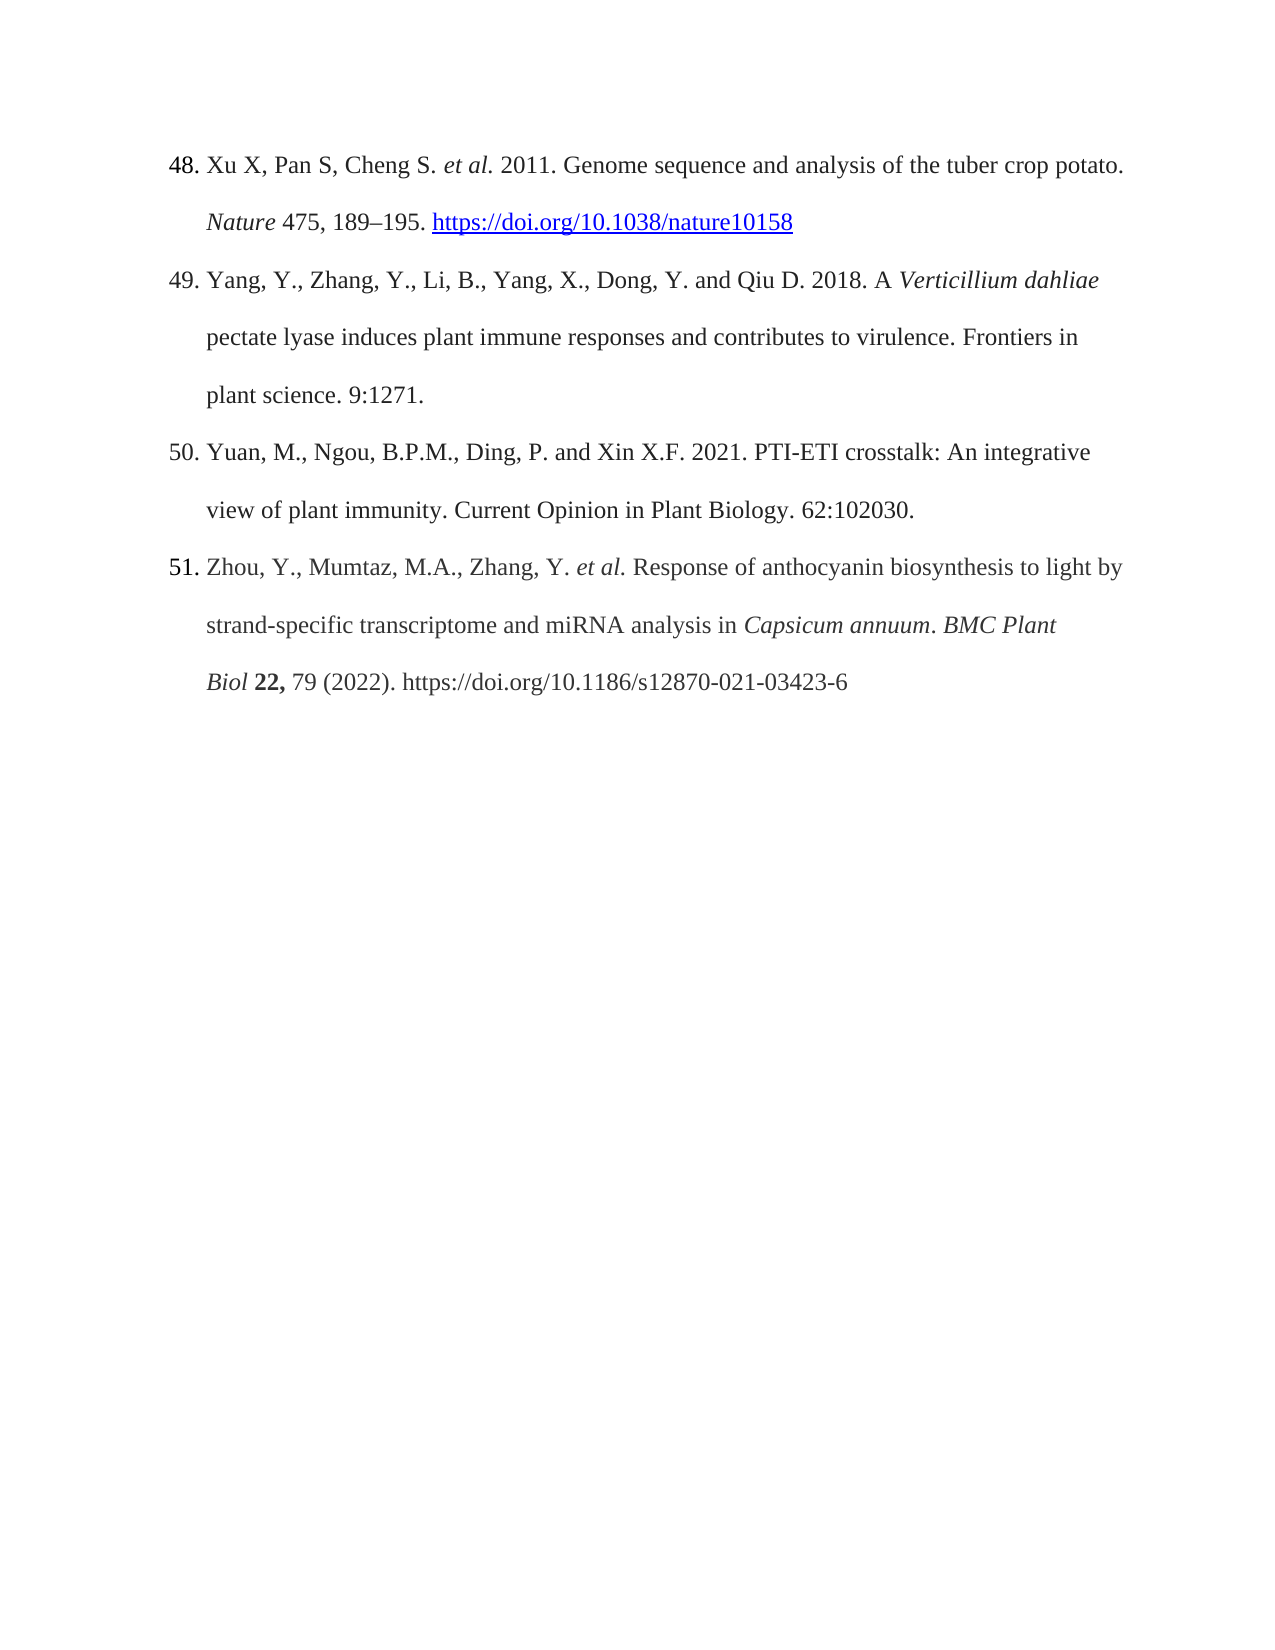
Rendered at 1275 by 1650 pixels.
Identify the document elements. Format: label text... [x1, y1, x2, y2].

list Yuan, M., Ngou, B.P.M., Ding, P. and Xin X.F. 2021. PTI-ETI crosstalk: An integrative view of plant immunity. Current Opinion in Plant Biology. 62:102030. [169, 437, 1125, 524]
list Xu X, Pan S, Cheng S. et al. 2011. Genome sequence and analysis of the tuber crop potato. Nature 475, 189–195. https://doi.org/10.1038/nature10158 [169, 150, 1125, 236]
list Zhou, Y., Mumtaz, M.A., Zhang, Y. et al. Response of anthocyanin biosynthesis to light by strand-specific transcriptome and miRNA analysis in Capsicum annuum. BMC Plant Biol 22, 79 (2022). https://doi.org/10.1186/s12870-021-03423-6 [169, 552, 1125, 696]
